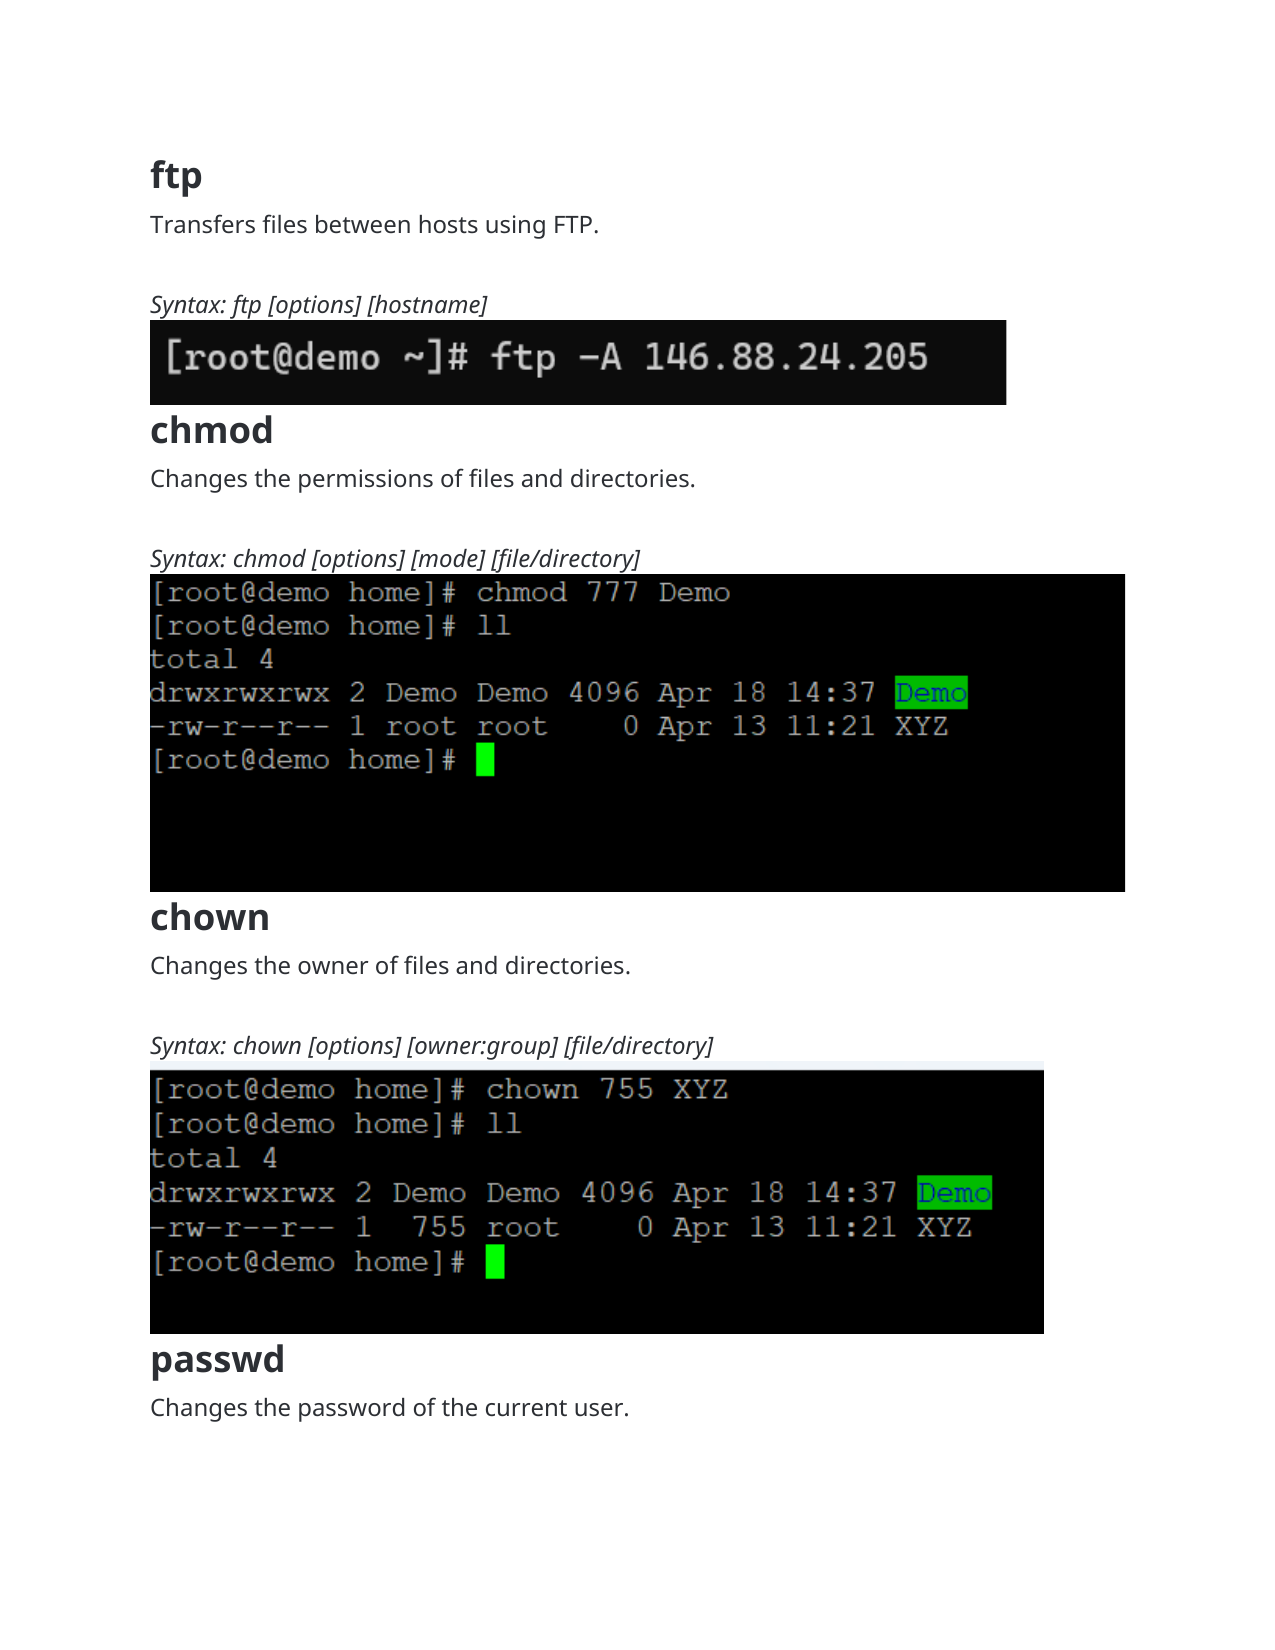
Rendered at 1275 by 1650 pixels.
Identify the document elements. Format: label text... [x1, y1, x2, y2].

text ftp [150, 150, 1125, 200]
text chown [150, 892, 1125, 941]
text Changes the password of the current user. [150, 1383, 1125, 1423]
picture [150, 1061, 1044, 1334]
picture [150, 320, 1007, 405]
text chmod [150, 404, 1125, 454]
text passwd [150, 1333, 1125, 1383]
text Changes the owner of files and directories. [150, 941, 1125, 982]
picture [150, 574, 1125, 892]
text Transfers files between hosts using FTP. [150, 200, 1125, 240]
text Syntax: ftp [options] [hostname] [150, 279, 1125, 320]
text Changes the permissions of files and directories. [150, 454, 1125, 495]
text Syntax: chown [options] [owner:group] [file/directory] [150, 1021, 1125, 1061]
text Syntax: chmod [options] [mode] [file/directory] [150, 534, 1125, 574]
